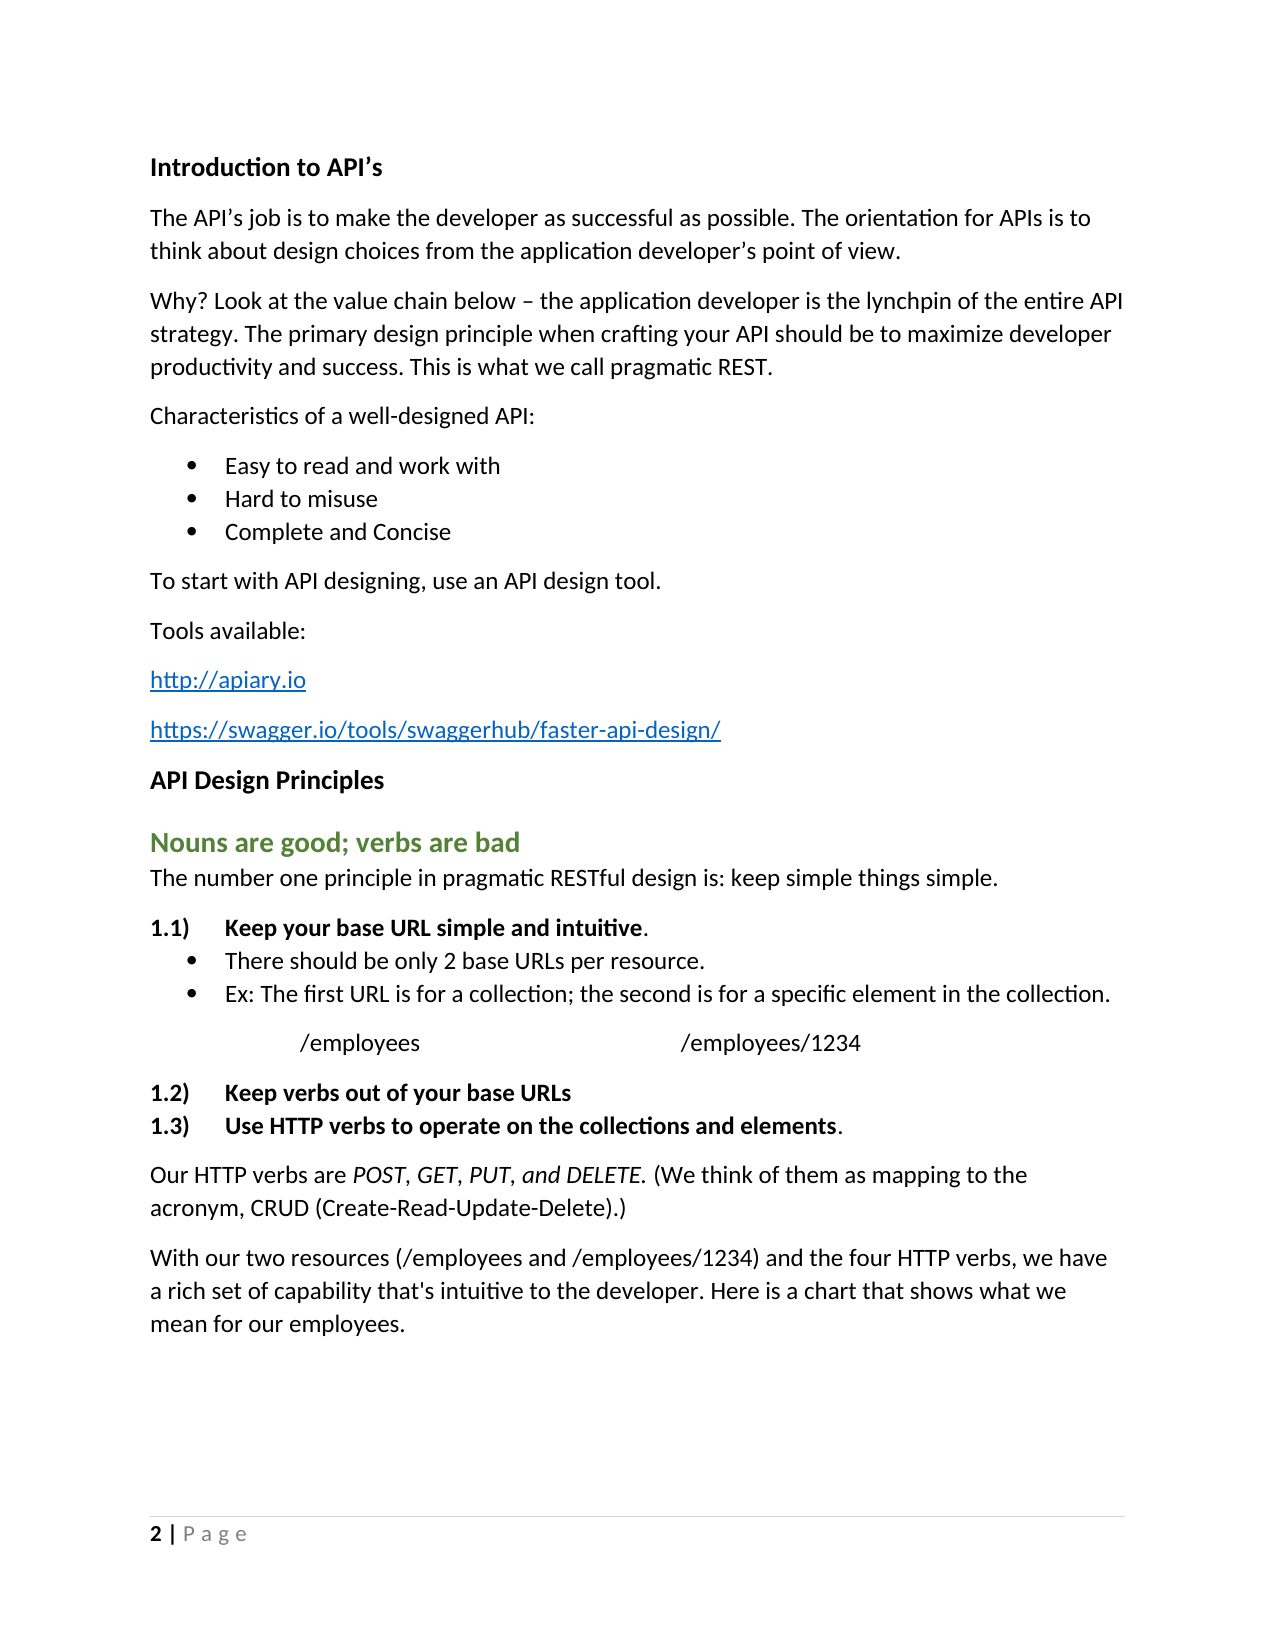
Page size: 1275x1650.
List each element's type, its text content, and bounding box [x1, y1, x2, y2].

text With our two resources (/employees and /employees/1234) and the four HTTP verbs, we have a rich set of capability that's intuitive to the developer. Here is a chart that shows what we mean for our employees. [150, 1242, 1125, 1338]
text Characteristics of a well-designed API: [150, 400, 1125, 431]
list Easy to read and work with [187, 450, 1125, 480]
list Keep your base URL simple and intuitive. [150, 912, 1125, 943]
text http://apiary.io [150, 664, 1125, 695]
list Use HTTP verbs to operate on the collections and elements. [150, 1110, 1125, 1141]
text The API’s job is to make the developer as successful as possible. The orientation for APIs is to think about design choices from the application developer’s point of view. [150, 202, 1125, 266]
text Why? Look at the value chain below – the application developer is the lynchpin of the entire API strategy. The primary design principle when crafting your API should be to maximize developer productivity and success. This is what we call pragmatic REST. [150, 285, 1125, 381]
text https://swagger.io/tools/swaggerhub/faster-api-design/ [150, 714, 1125, 744]
text /employees /employees/1234 [150, 1028, 1125, 1058]
list There should be only 2 base URLs per resource. [187, 945, 1125, 976]
text API Design Principles [150, 763, 1125, 797]
list Complete and Concise [187, 516, 1125, 546]
text To start with API designing, use an API design tool. [150, 565, 1125, 596]
text Nouns are good; verbs are bad [150, 824, 1125, 860]
list Keep verbs out of your base URLs [150, 1077, 1125, 1108]
text Tools available: [150, 615, 1125, 645]
list Hard to misuse [187, 483, 1125, 513]
text The number one principle in pragmatic RESTful design is: keep simple things simple. [150, 863, 1125, 893]
text Introduction to API’s [150, 150, 1125, 183]
list Ex: The first URL is for a collection; the second is for a specific element in the collection. [187, 978, 1125, 1008]
text Our HTTP verbs are POST, GET, PUT, and DELETE. (We think of them as mapping to the acronym, CRUD (Create-Read-Update-Delete).) [150, 1160, 1125, 1223]
